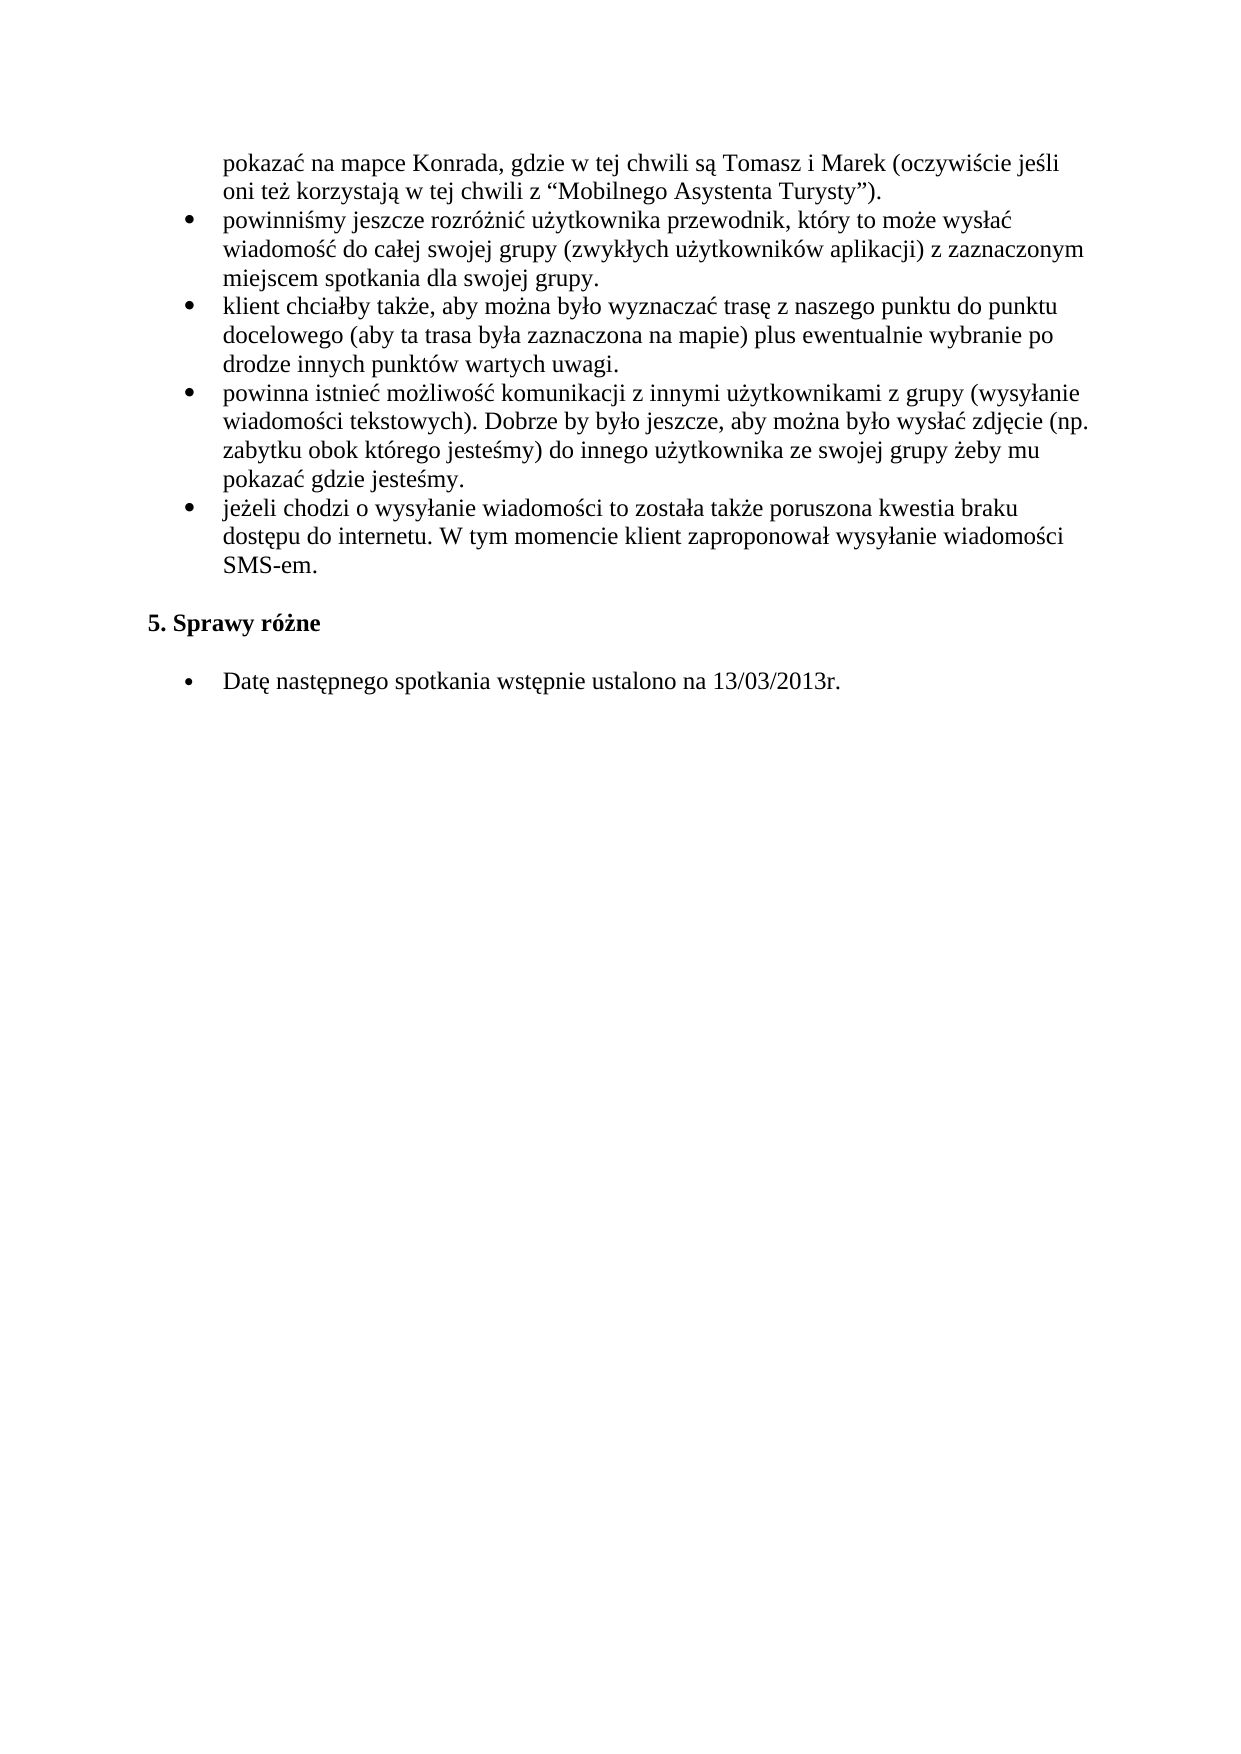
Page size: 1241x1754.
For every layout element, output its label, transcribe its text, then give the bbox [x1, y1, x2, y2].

list powinniśmy jeszcze rozróżnić użytkownika przewodnik, który to może wysłać wiadomość do całej swojej grupy (zwykłych użytkowników aplikacji) z zaznaczonym miejscem spotkania dla swojej grupy. [185, 205, 1093, 291]
list Datę następnego spotkania wstępnie ustalono na 13/03/2013r. [185, 666, 1093, 695]
list powinna istnieć możliwość komunikacji z innymi użytkownikami z grupy (wysyłanie wiadomości tekstowych). Dobrze by było jeszcze, aby można było wysłać zdjęcie (np. zabytku obok którego jesteśmy) do innego użytkownika ze swojej grupy żeby mu pokazać gdzie jesteśmy. [185, 378, 1093, 493]
text 5. Sprawy różne [148, 608, 1093, 637]
list klient chciałby także, aby można było wyznaczać trasę z naszego punktu do punktu docelowego (aby ta trasa była zaznaczona na mapie) plus ewentualnie wybranie po drodze innych punktów wartych uwagi. [185, 291, 1093, 378]
list jeżeli chodzi o wysyłanie wiadomości to została także poruszona kwestia braku dostępu do internetu. W tym momencie klient zaproponował wysyłanie wiadomości SMS-em. [185, 493, 1093, 579]
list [185, 148, 1093, 205]
